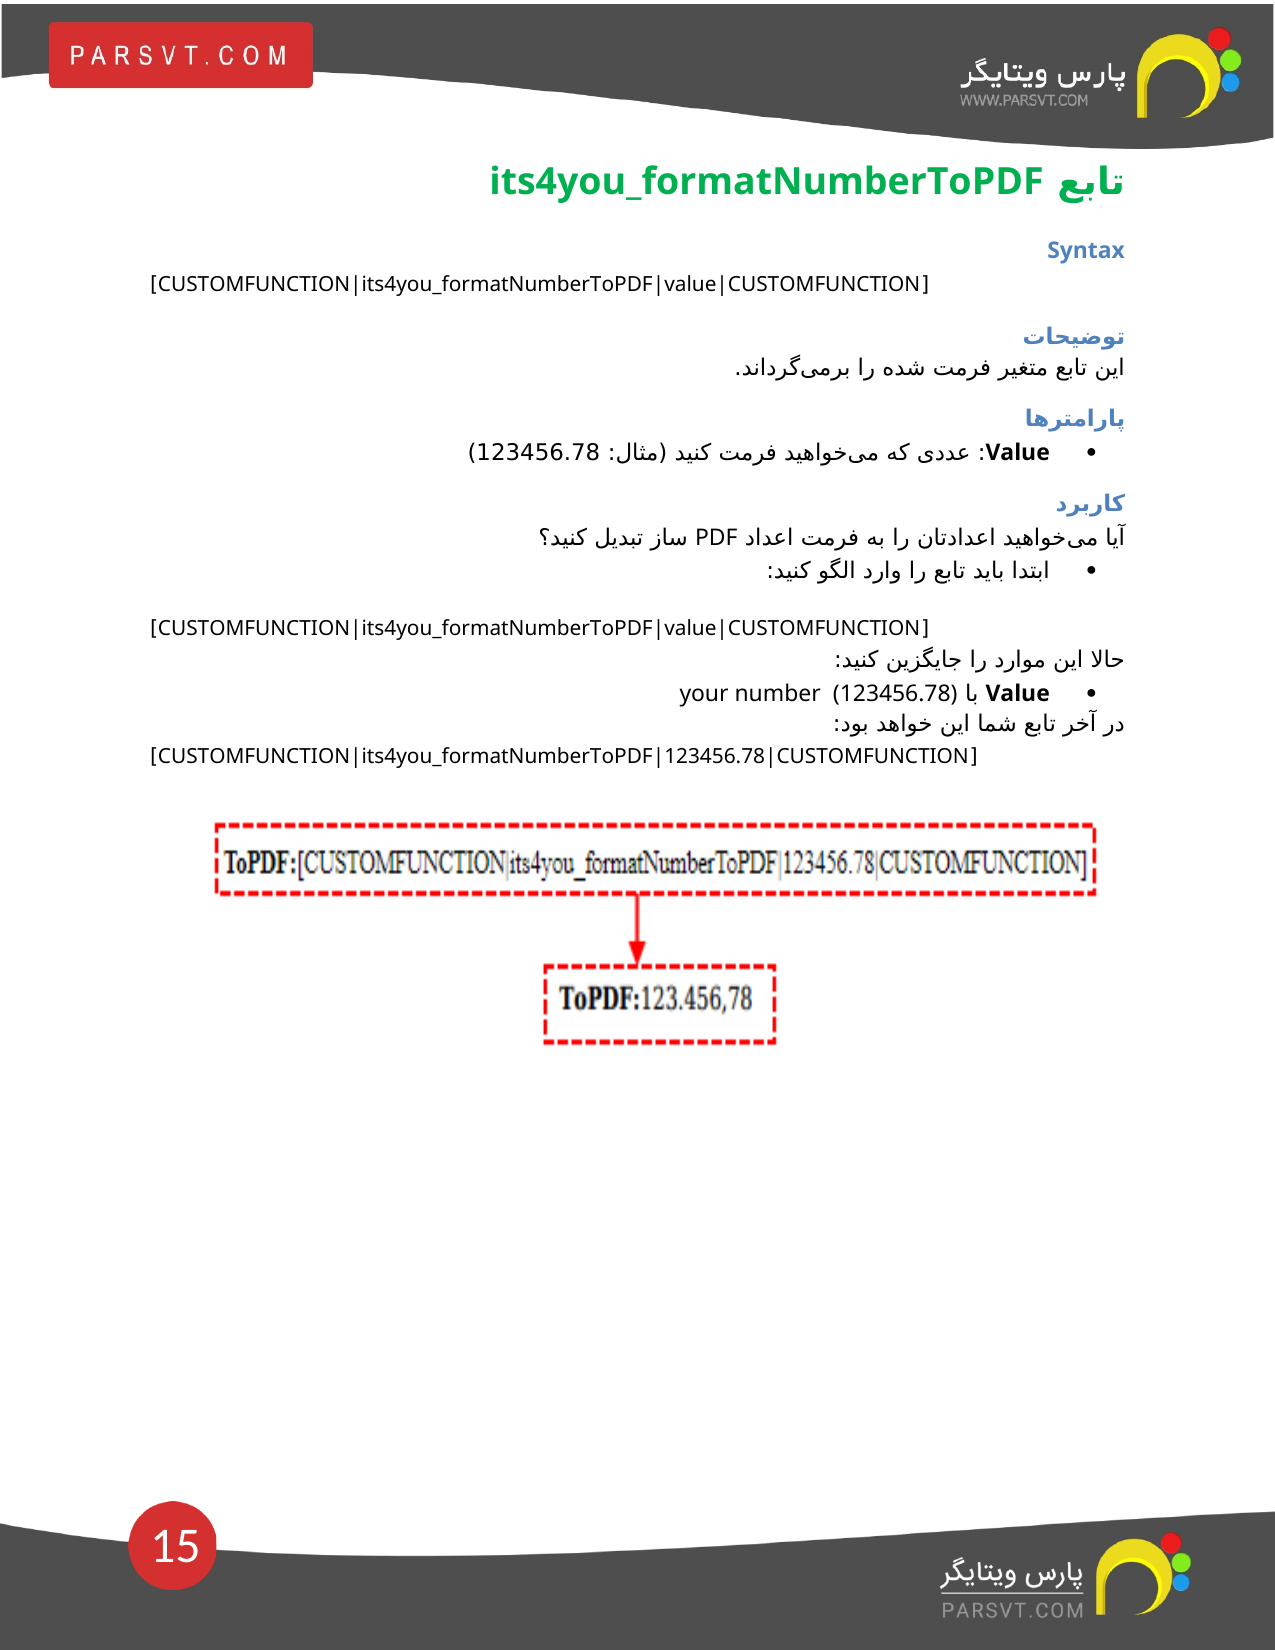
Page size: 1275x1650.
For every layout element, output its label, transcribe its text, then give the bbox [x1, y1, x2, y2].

subtitle پارامترها [150, 405, 1125, 432]
text آیا می‌خواهید اعدادتان را به فرمت اعداد PDF ساز تبدیل کنید؟ [150, 521, 1125, 552]
text این تابع متغیر فرمت شده را برمی‌گرداند. [150, 354, 1125, 380]
text [CUSTOMFUNCTION|its4you_formatNumberToPDF|value|CUSTOMFUNCTION] [150, 269, 1125, 298]
text در آخر تابع شما این خواهد بود: [150, 710, 1125, 737]
picture [0, 1434, 1275, 1650]
list ابتدا باید تابع را وارد الگو کنید: [150, 557, 1087, 583]
subtitle تابع its4you_formatNumberToPDF [150, 154, 1125, 205]
list Value: عددی که می‌خواهید فرمت کنید (مثال: 123456.78) [150, 436, 1087, 467]
subtitle Syntax [150, 234, 1125, 265]
text [CUSTOMFUNCTION|its4you_formatNumberToPDF|value|CUSTOMFUNCTION] [150, 586, 1125, 642]
text [CUSTOMFUNCTION|its4you_formatNumberToPDF|123456.78|CUSTOMFUNCTION] [150, 741, 1125, 769]
picture [1, 4, 1274, 152]
list Value با your number (123456.78) [150, 677, 1087, 708]
subtitle کاربرد [150, 490, 1125, 517]
picture [175, 806, 1100, 1058]
subtitle توضیحات [150, 323, 1125, 350]
text حالا این موارد را جایگزین کنید: [150, 646, 1125, 673]
